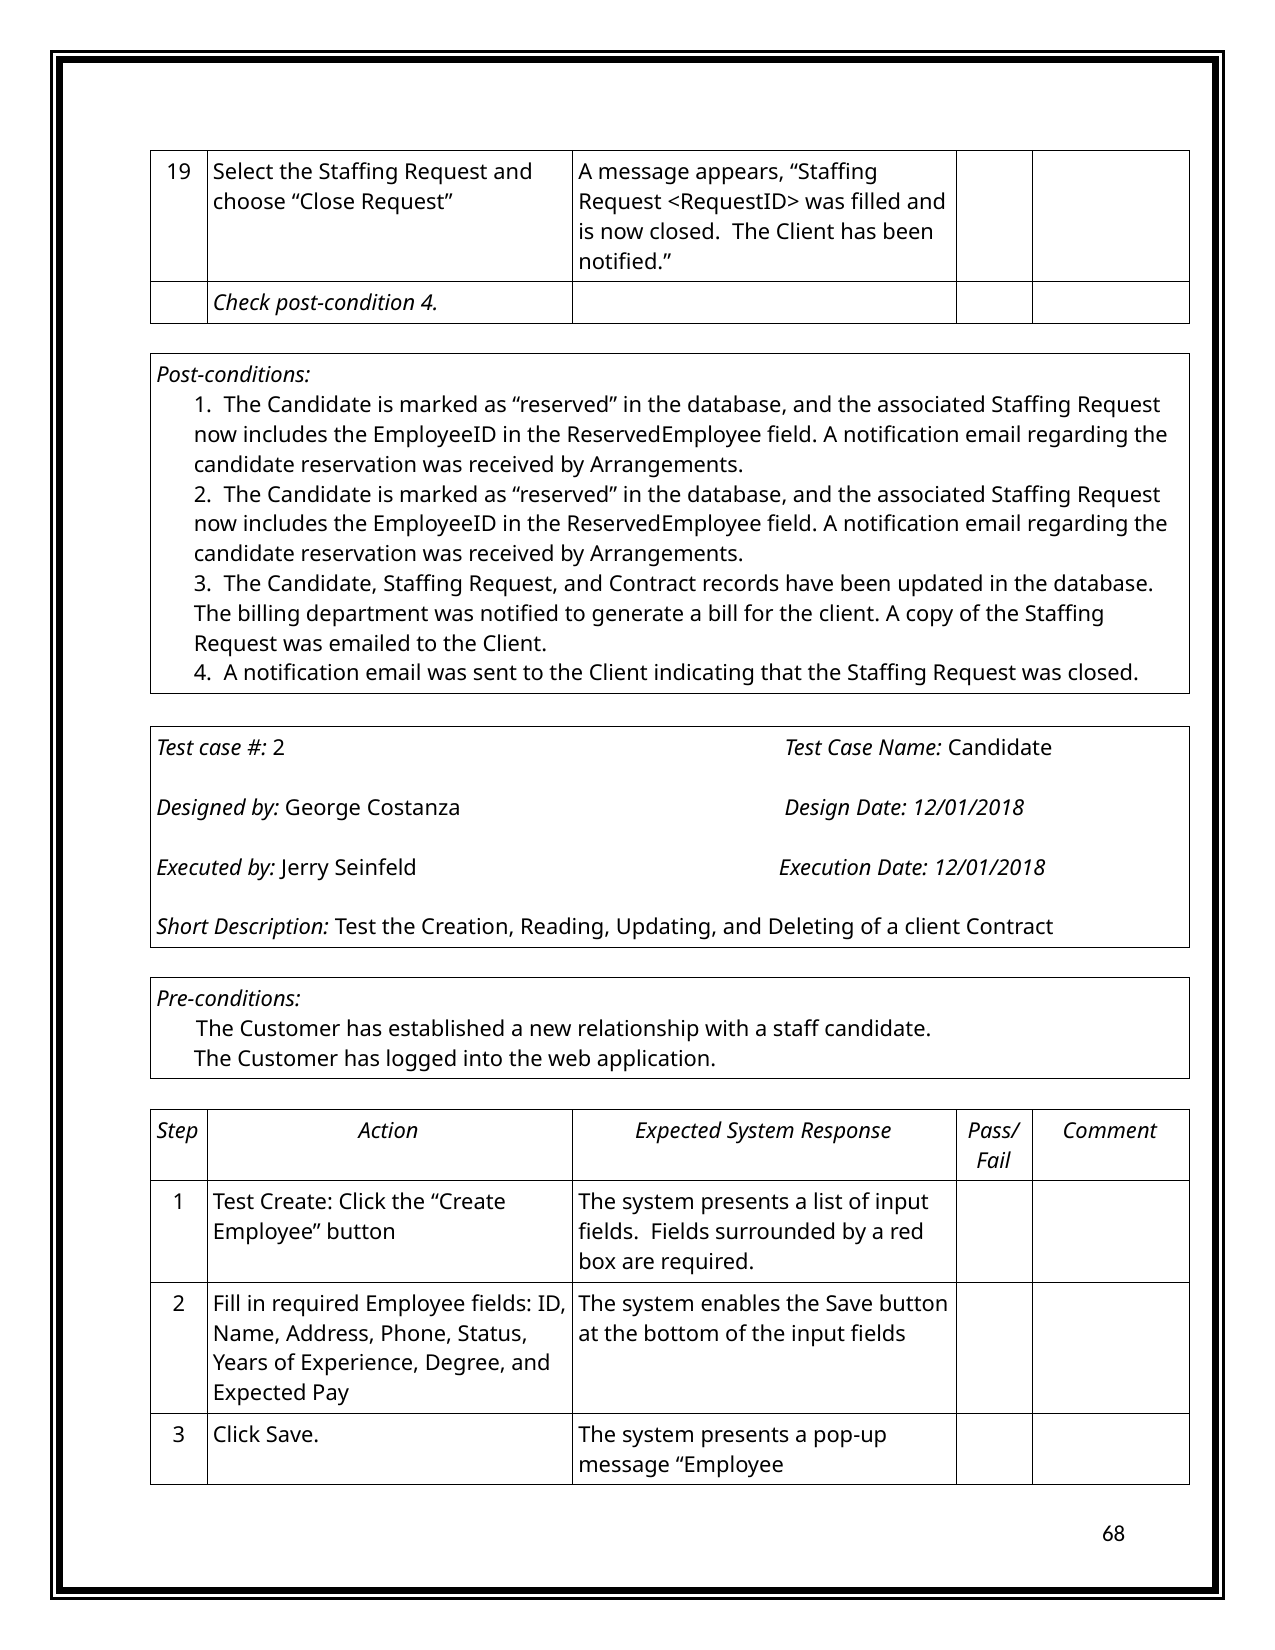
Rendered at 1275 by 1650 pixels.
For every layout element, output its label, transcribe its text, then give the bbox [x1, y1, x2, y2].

table_cell A message appears, “Staffing Request <RequestID> was filled and is now closed. The Client has been notified.” [573, 151, 956, 281]
table_header Test case #: 2 Test Case Name: Candidate Designed by: George Costanza Design Date: 12/01/2018 Executed by: Jerry Seinfeld Execution Date: 12/01/2018 Short Description: Test the Creation, Reading, Updating, and Deleting of a client Contract [151, 727, 1189, 947]
table_cell [957, 1181, 1032, 1281]
table_cell The system enables the Save button at the bottom of the input fields [573, 1283, 956, 1413]
table_cell [1033, 151, 1189, 281]
table_cell [957, 1414, 1032, 1484]
table_cell Click Save. [208, 1414, 572, 1484]
table_header Step [151, 1110, 207, 1180]
table_cell 3 [151, 1414, 207, 1484]
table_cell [573, 1414, 956, 1484]
table_cell [957, 282, 1032, 323]
table_header Pre-conditions: The Customer has established a new relationship with a staff candidate. The Customer has logged into the web application. [151, 978, 1189, 1078]
table_cell Fill in required Employee fields: ID, Name, Address, Phone, Status, Years of Experience, Degree, and Expected Pay [208, 1283, 572, 1413]
table_header Pass/ Fail [957, 1110, 1032, 1180]
table_cell [1033, 282, 1189, 323]
table_header Action [208, 1110, 572, 1180]
table_cell 19 [151, 151, 207, 281]
table_cell Test Create: Click the “Create Employee” button [208, 1181, 572, 1281]
table_cell Check post-condition 4. [208, 282, 572, 323]
table_cell 1 [151, 1181, 207, 1281]
table_cell [573, 282, 956, 323]
table_cell [1033, 1414, 1189, 1484]
table_header Comment [1033, 1110, 1189, 1180]
table_cell [957, 151, 1032, 281]
table_cell [957, 1283, 1032, 1413]
table_cell 2 [151, 1283, 207, 1413]
table_header Expected System Response [573, 1110, 956, 1180]
table_cell [1033, 1181, 1189, 1281]
table_cell [151, 282, 207, 323]
table_cell [1033, 1283, 1189, 1413]
table_header Post-conditions: 1. The Candidate is marked as “reserved” in the database, and the associated Staffing Request now includes the EmployeeID in the ReservedEmployee field. A notification email regarding the candidate reservation was received by Arrangements. 2. The Candidate is marked as “reserved” in the database, and the associated Staffing Request now includes the EmployeeID in the ReservedEmployee field. A notification email regarding the candidate reservation was received by Arrangements. 3. The Candidate, Staffing Request, and Contract records have been updated in the database. The billing department was notified to generate a bill for the client. A copy of the Staffing Request was emailed to the Client. 4. A notification email was sent to the Client indicating that the Staffing Request was closed. [151, 354, 1189, 693]
table_cell Select the Staffing Request and choose “Close Request” [208, 151, 572, 281]
table_cell The system presents a list of input fields. Fields surrounded by a red box are required. [573, 1181, 956, 1281]
